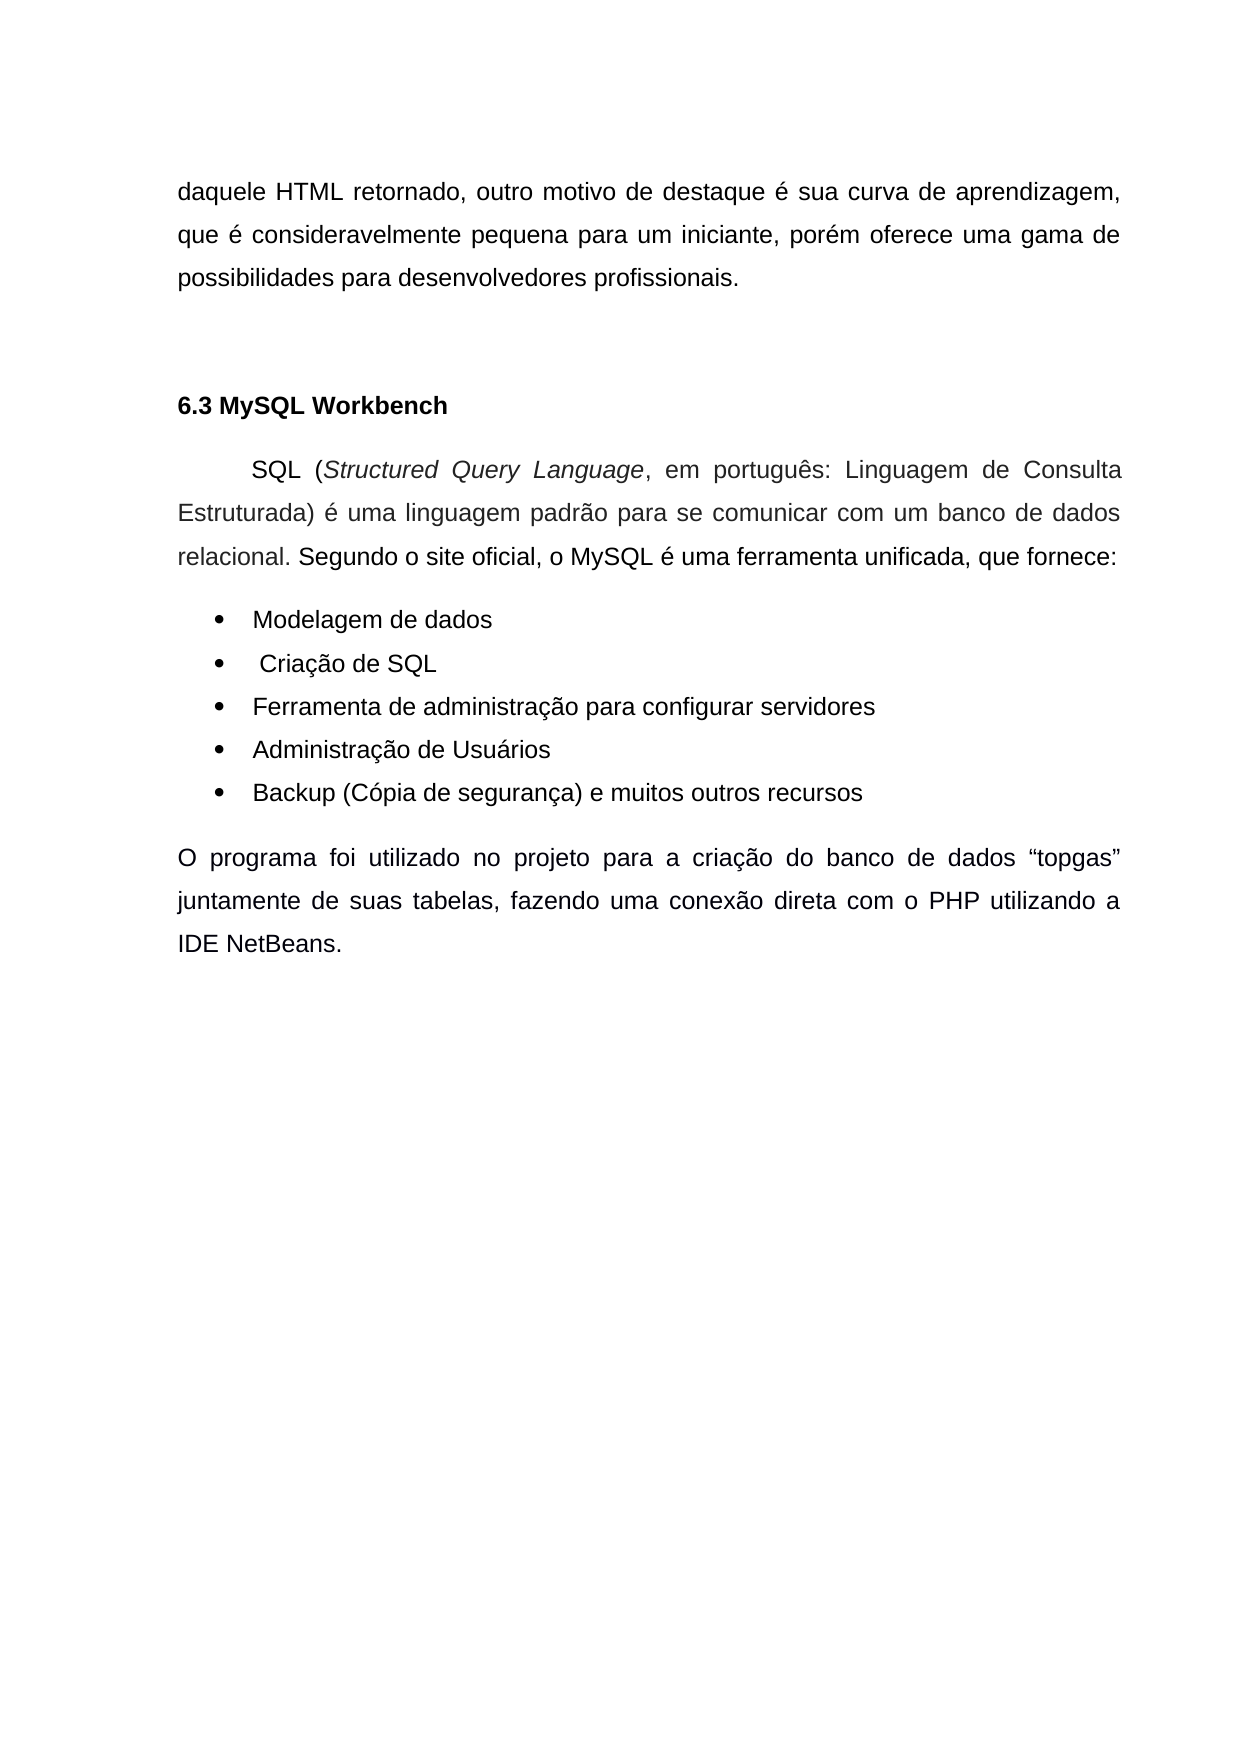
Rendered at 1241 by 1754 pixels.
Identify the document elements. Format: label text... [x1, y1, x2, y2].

list Administração de Usuários [215, 735, 1122, 764]
list Modelagem de dados [215, 606, 1122, 634]
text 6.3 MySQL Workbench [177, 391, 1122, 420]
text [177, 177, 1122, 292]
list Criação de SQL [215, 649, 1122, 678]
list Backup (Cópia de segurança) e muitos outros recursos [215, 778, 1122, 807]
text SQL (Structured Query Language, em português: Linguagem de Consulta Estruturada) é uma linguagem padrão para se comunicar com um banco de dados relacional. Segundo o site oficial, o MySQL é uma ferramenta unificada, que fornece: [177, 527, 1122, 570]
list Ferramenta de administração para configurar servidores [215, 692, 1122, 721]
text O programa foi utilizado no projeto para a criação do banco de dados “topgas” juntamente de suas tabelas, fazendo uma conexão direta com o PHP utilizando a IDE NetBeans. [177, 842, 1122, 957]
text SQL (Structured Query Language, em português: Linguagem de Consulta Estruturada) é uma linguagem padrão para se comunicar com um banco de dados relacional. Segundo o site oficial, o MySQL é uma ferramenta unificada, que fornece: [177, 455, 1122, 499]
